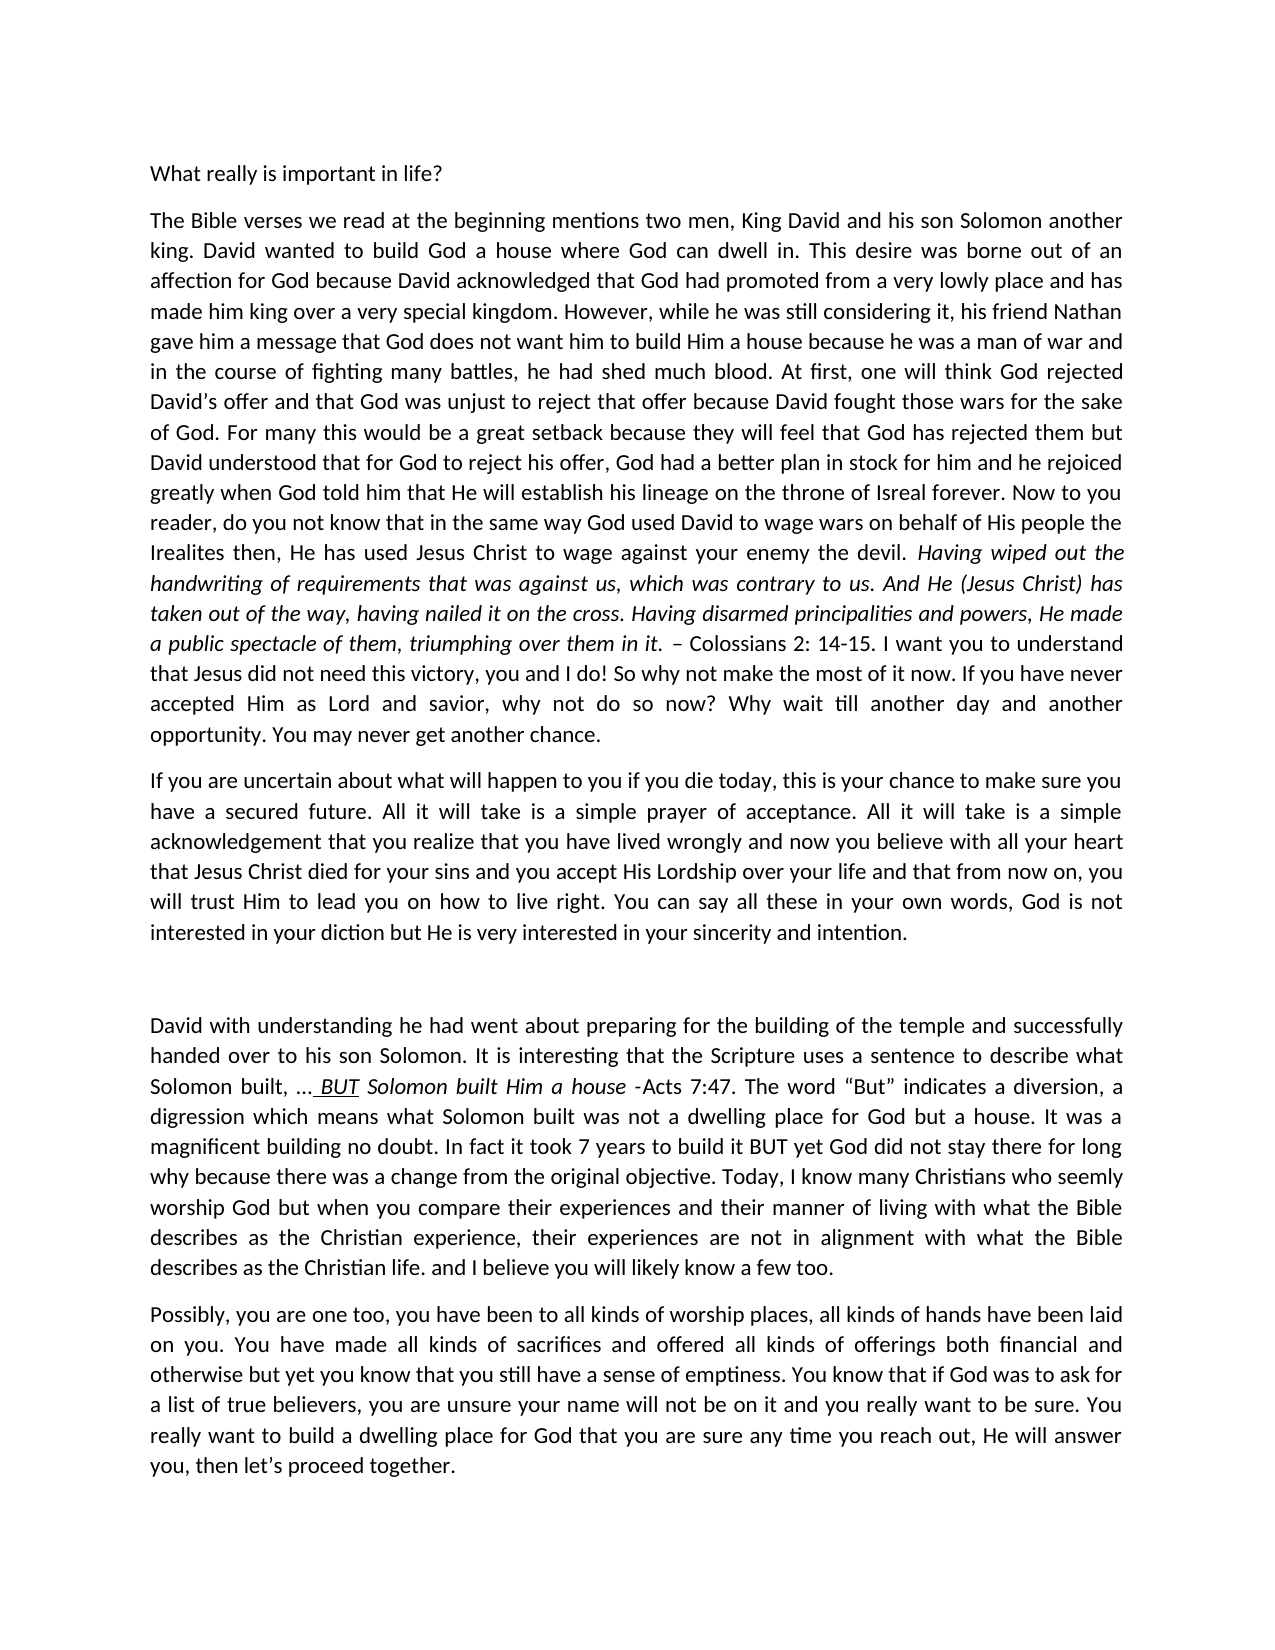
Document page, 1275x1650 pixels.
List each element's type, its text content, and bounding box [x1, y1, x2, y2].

text The Bible verses we read at the beginning mentions two men, King David and his son Solomon another king. David wanted to build God a house where God can dwell in. This desire was borne out of an affection for God because David acknowledged that God had promoted from a very lowly place and has made him king over a very special kingdom. However, while he was still considering it, his friend Nathan gave him a message that God does not want him to build Him a house because he was a man of war and in the course of fighting many battles, he had shed much blood. At first, one will think God rejected David’s offer and that God was unjust to reject that offer because David fought those wars for the sake of God. For many this would be a great setback because they will feel that God has rejected them but David understood that for God to reject his offer, God had a better plan in stock for him and he rejoiced greatly when God told him that He will establish his lineage on the throne of Isreal forever. Now to you reader, do you not know that in the same way God used David to wage wars on behalf of His people the Irealites then, He has used Jesus Christ to wage against your enemy the devil. Having wiped out the handwriting of requirements that was against us, which was contrary to us. And He (Jesus Christ) has taken out of the way, having nailed it on the cross. Having disarmed principalities and powers, He made a public spectacle of them, triumphing over them in it. – Colossians 2: 14-15. I want you to understand that Jesus did not need this victory, you and I do! So why not make the most of it now. If you have never accepted Him as Lord and savior, why not do so now? Why wait till another day and another opportunity. You may never get another chance. [150, 206, 1125, 748]
text What really is important in life? [150, 159, 1125, 187]
text Possibly, you are one too, you have been to all kinds of worship places, all kinds of hands have been laid on you. You have made all kinds of sacrifices and offered all kinds of offerings both financial and otherwise but yet you know that you still have a sense of emptiness. You know that if God was to ask for a list of true believers, you are unsure your name will not be on it and you really want to be sure. You really want to build a dwelling place for God that you are sure any time you reach out, He will answer you, then let’s proceed together. [150, 1300, 1125, 1479]
text David with understanding he had went about preparing for the building of the temple and successfully handed over to his son Solomon. It is interesting that the Scripture uses a sentence to describe what Solomon built, … BUT Solomon built Him a house -Acts 7:47. The word “But” indicates a diversion, a digression which means what Solomon built was not a dwelling place for God but a house. It was a magnificent building no doubt. In fact it took 7 years to build it BUT yet God did not stay there for long why because there was a change from the original objective. Today, I know many Christians who seemly worship God but when you compare their experiences and their manner of living with what the Bible describes as the Christian experience, their experiences are not in alignment with what the Bible describes as the Christian life. and I believe you will likely know a few too. [150, 1011, 1125, 1281]
text If you are uncertain about what will happen to you if you die today, this is your chance to make sure you have a secured future. All it will take is a simple prayer of acceptance. All it will take is a simple acknowledgement that you realize that you have lived wrongly and now you believe with all your heart that Jesus Christ died for your sins and you accept His Lordship over your life and that from now on, you will trust Him to lead you on how to live right. You can say all these in your own words, God is not interested in your diction but He is very interested in your sincerity and intention. [150, 767, 1125, 946]
